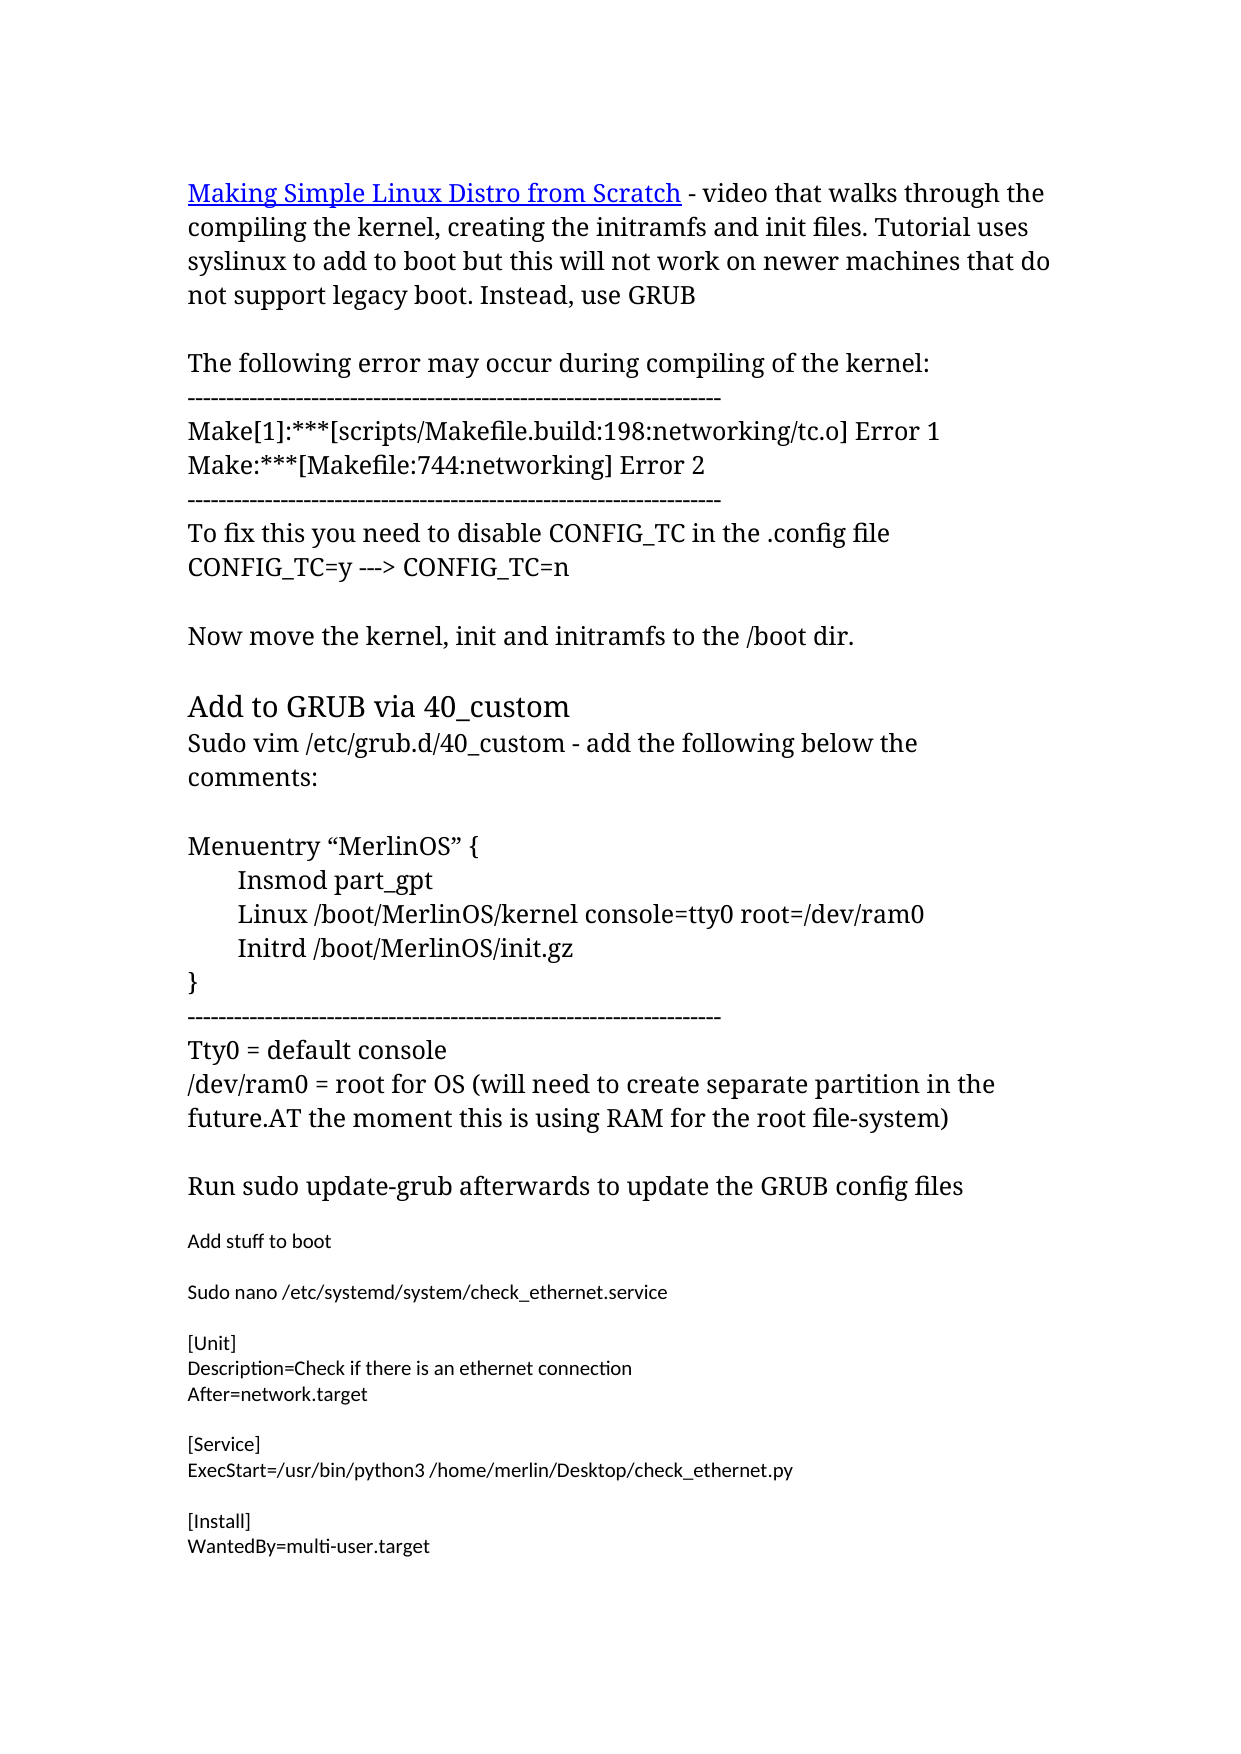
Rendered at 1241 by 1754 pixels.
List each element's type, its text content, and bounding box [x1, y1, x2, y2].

text Linux /boot/MerlinOS/kernel console=tty0 root=/dev/ram0 [187, 896, 1053, 930]
text Description=Check if there is an ethernet connection [187, 1355, 1053, 1381]
text --------------------------------------------------------------------- [187, 998, 1053, 1033]
text WantedBy=multi-user.target [187, 1533, 1053, 1559]
text Menuentry “MerlinOS” { [187, 828, 1053, 862]
text Now move the kernel, init and initramfs to the /boot dir. [187, 618, 1053, 652]
text ExecStart=/usr/bin/python3 /home/merlin/Desktop/check_ethernet.py [187, 1457, 1053, 1482]
text Make[1]:***[scripts/Makefile.build:198:networking/tc.o] Error 1 [187, 414, 1053, 448]
text Sudo vim /etc/grub.d/40_custom - add the following below the comments: [187, 726, 1053, 794]
text Run sudo update-grub afterwards to update the GRUB config files [187, 1169, 1053, 1203]
text CONFIG_TC=y ---> CONFIG_TC=n [187, 550, 1053, 584]
text Initrd /boot/MerlinOS/init.gz [187, 930, 1053, 964]
text [Unit] [187, 1330, 1053, 1355]
text [Service] [187, 1432, 1053, 1457]
text Tty0 = default console [187, 1033, 1053, 1067]
text Add to GRUB via 40_custom [187, 686, 1053, 726]
text [Install] [187, 1508, 1053, 1533]
text --------------------------------------------------------------------- [187, 482, 1053, 516]
text After=network.target [187, 1381, 1053, 1406]
text Make:***[Makefile:744:networking] Error 2 [187, 448, 1053, 482]
text Making Simple Linux Distro from Scratch - video that walks through the compiling the kernel, creating the initramfs and init files. Tutorial uses syslinux to add to boot but this will not work on newer machines that do not support legacy boot. Instead, use GRUB [187, 175, 1053, 312]
text The following error may occur during compiling of the kernel: [187, 346, 1053, 380]
text } [187, 964, 1053, 998]
text To fix this you need to disable CONFIG_TC in the .config file [187, 516, 1053, 550]
text --------------------------------------------------------------------- [187, 380, 1053, 414]
text Sudo nano /etc/systemd/system/check_ethernet.service [187, 1279, 1053, 1304]
text Insmod part_gpt [187, 862, 1053, 896]
text /dev/ram0 = root for OS (will need to create separate partition in the future.AT the moment this is using RAM for the root file-system) [187, 1067, 1053, 1135]
text Add stuff to boot [187, 1228, 1053, 1254]
